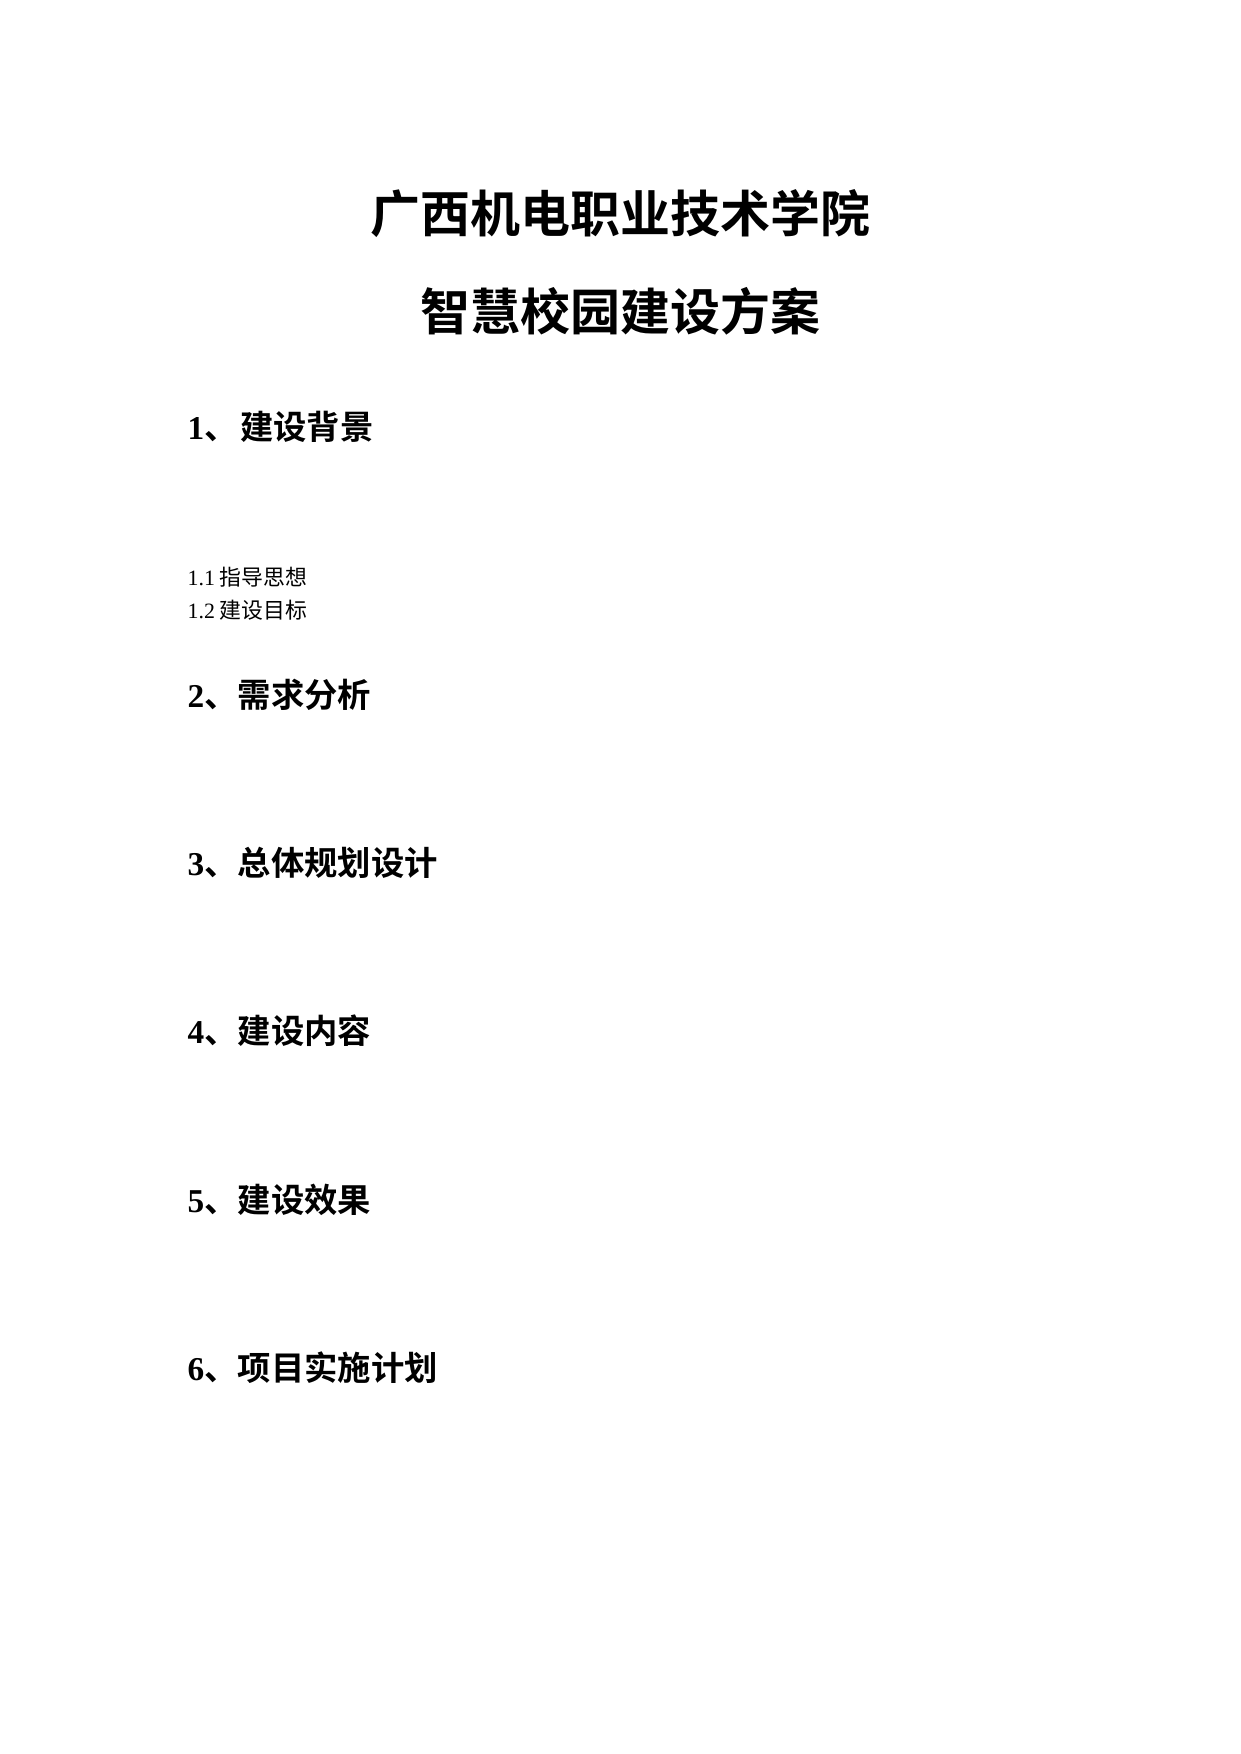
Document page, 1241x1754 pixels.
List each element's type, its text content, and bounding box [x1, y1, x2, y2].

subtitle 6、项目实施计划 [187, 1333, 1053, 1398]
text 广西机电职业技术学院 [187, 162, 1053, 259]
subtitle 5、建设效果 [187, 1165, 1053, 1230]
subtitle 4、建设内容 [187, 997, 1053, 1062]
subtitle 3、总体规划设计 [187, 828, 1053, 893]
subtitle 2、需求分析 [187, 660, 1053, 725]
subtitle 建设背景 [187, 392, 1053, 457]
text 智慧校园建设方案 [187, 259, 1053, 357]
text 1.1指导思想 [187, 560, 1053, 592]
text 1.2建设目标 [187, 592, 1053, 625]
